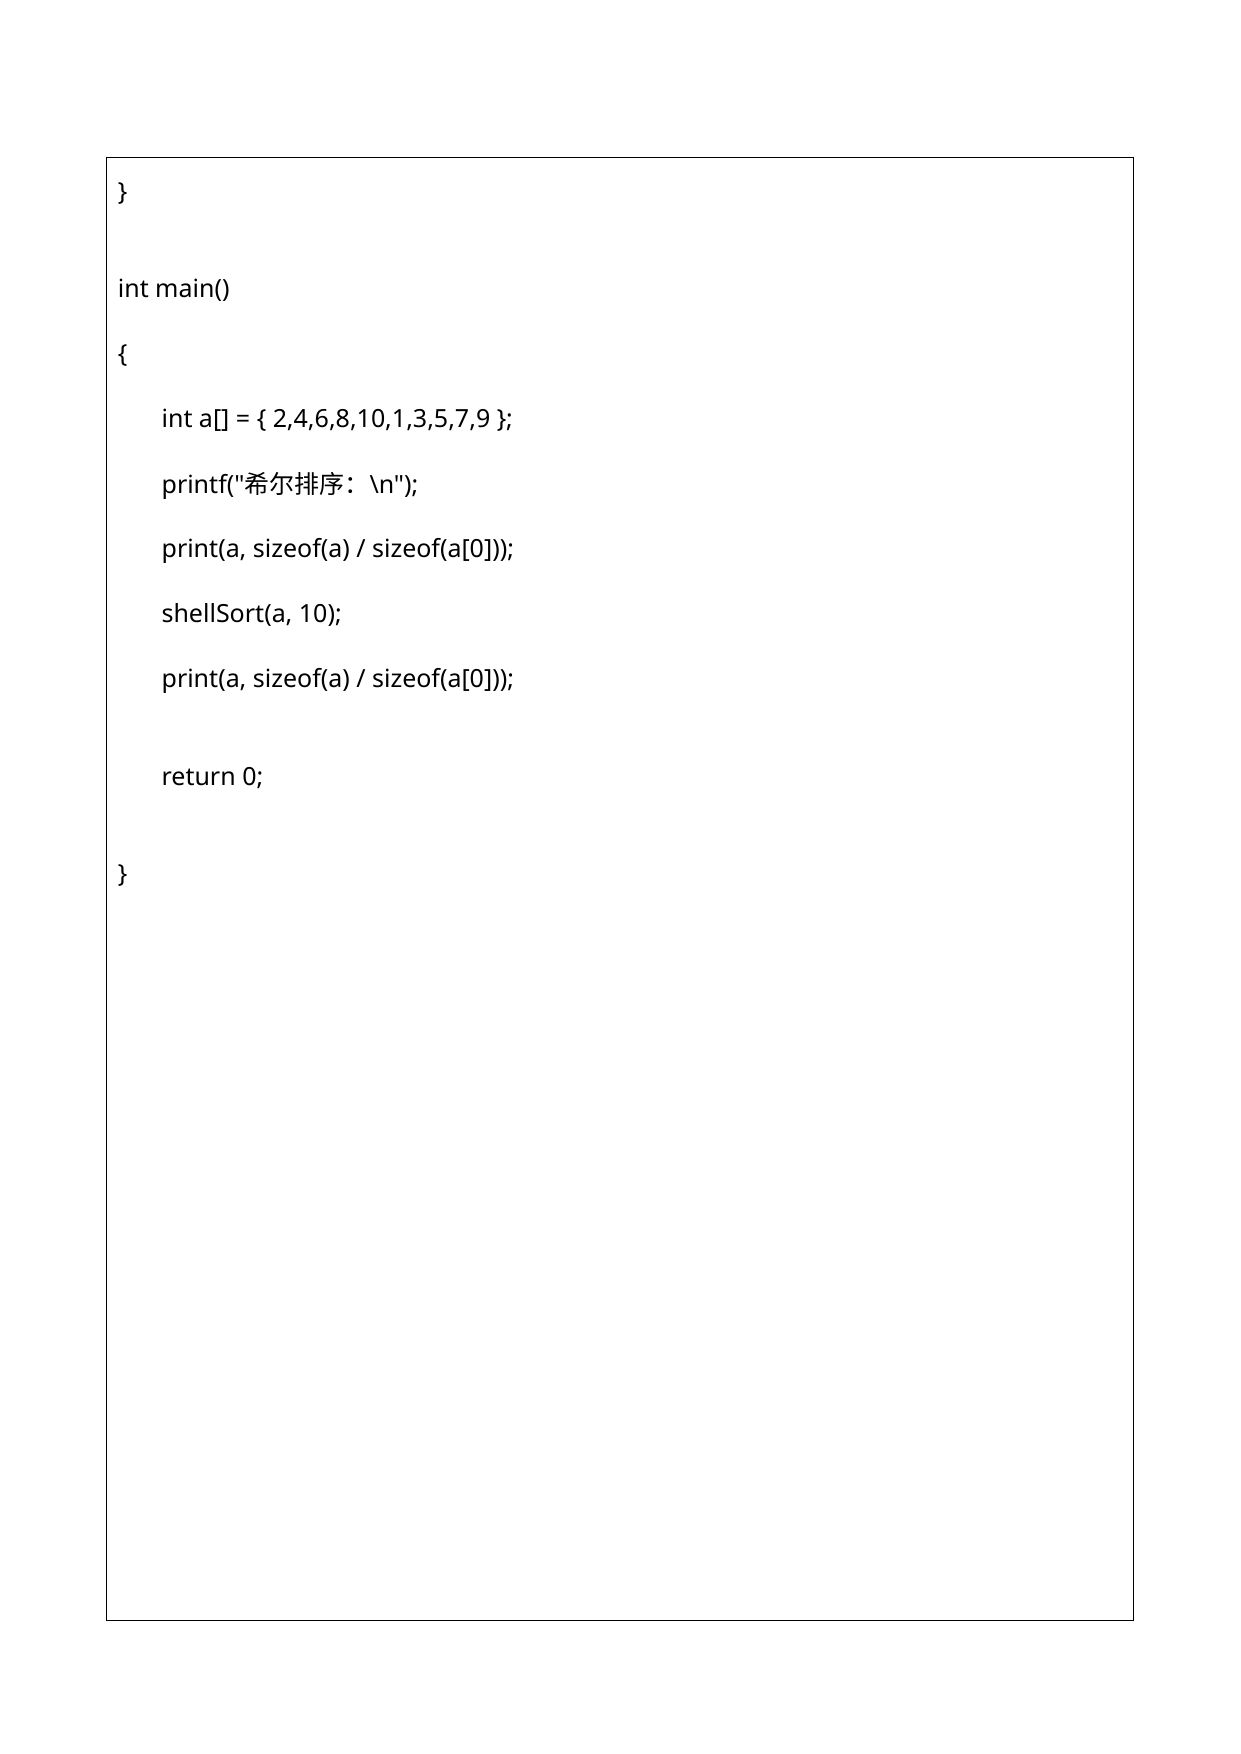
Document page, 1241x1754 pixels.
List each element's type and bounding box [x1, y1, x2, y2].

table_cell [107, 158, 1133, 1620]
